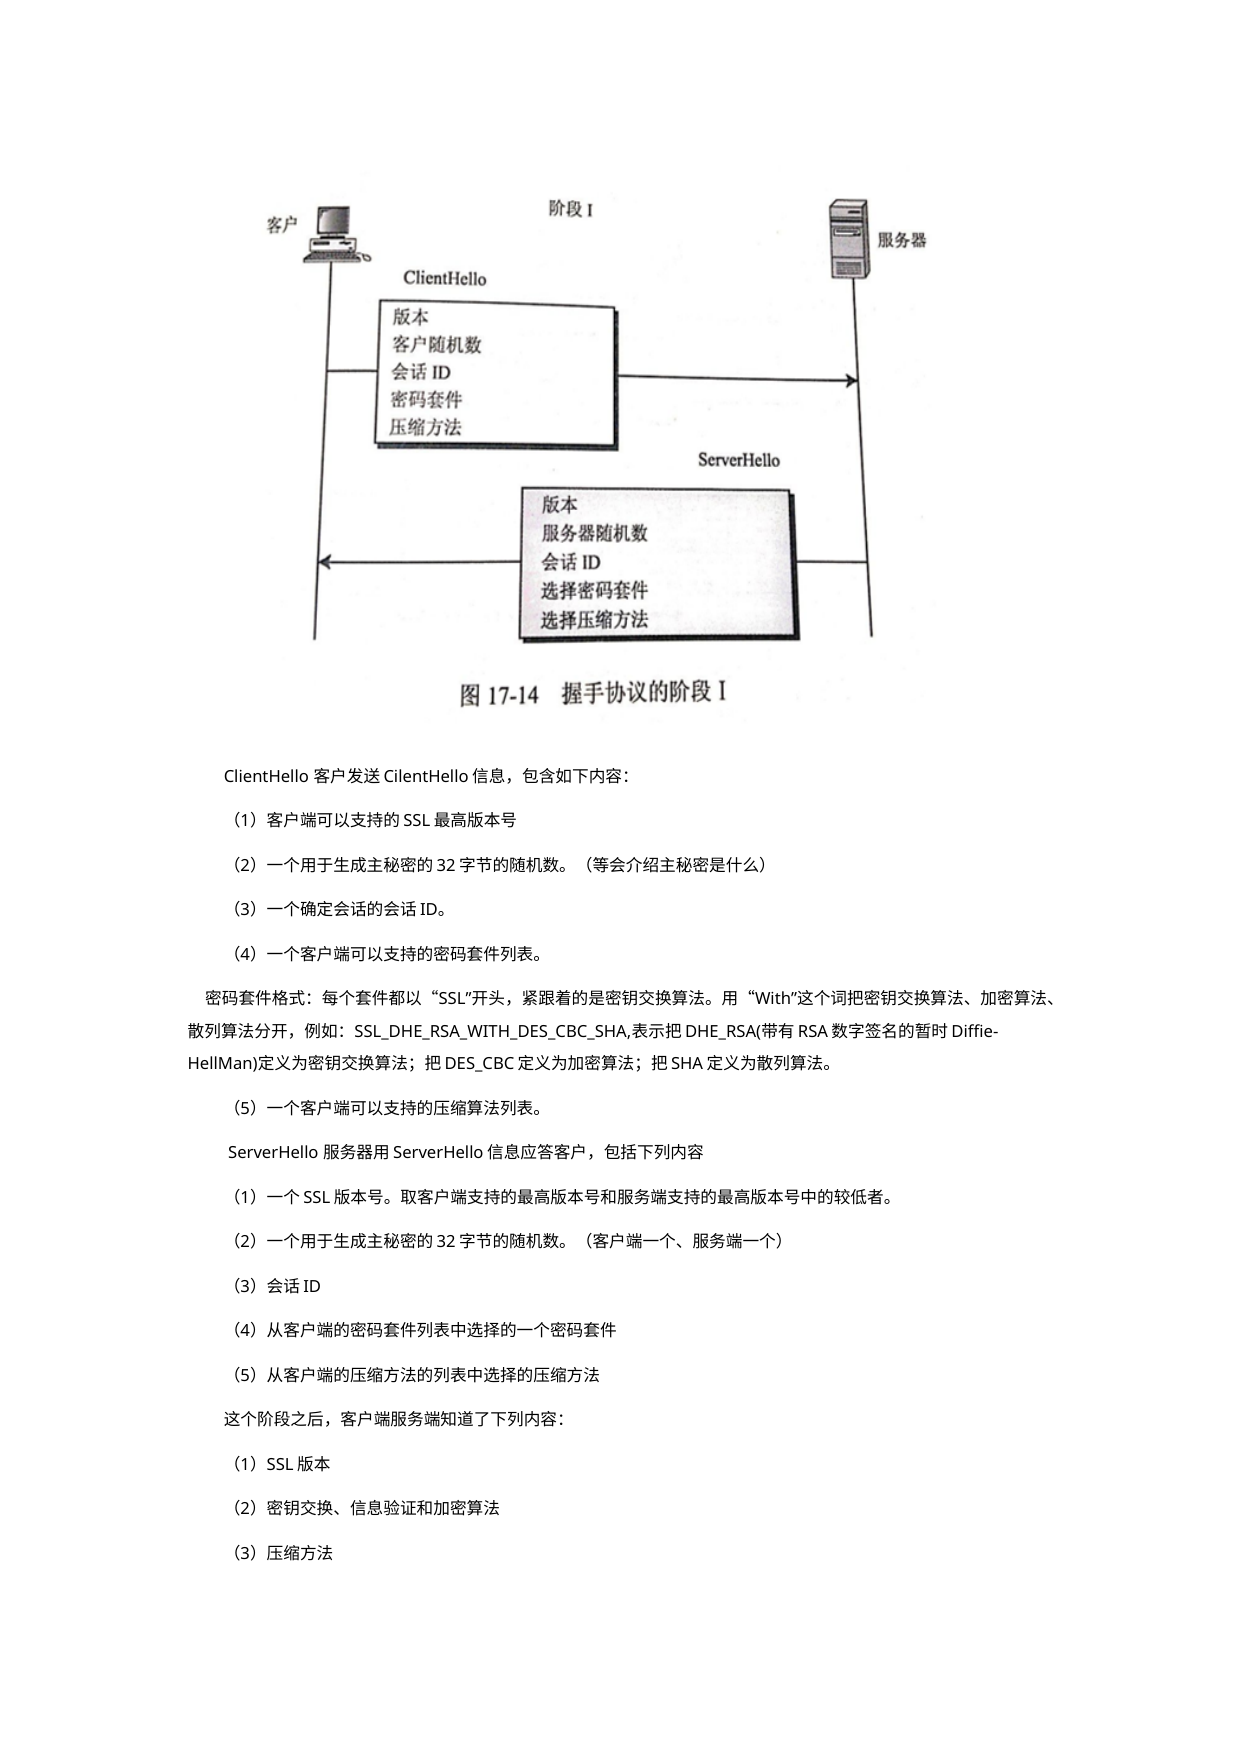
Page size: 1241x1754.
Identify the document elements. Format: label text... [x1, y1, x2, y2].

text 这个阶段之后，客户端服务端知道了下列内容： [223, 1402, 1053, 1435]
text ClientHello 客户发送CilentHello信息，包含如下内容： [223, 759, 1053, 791]
text （2）一个用于生成主秘密的32字节的随机数。（等会介绍主秘密是什么） [223, 848, 1053, 880]
picture [259, 162, 937, 725]
text （1）一个SSL版本号。取客户端支持的最高版本号和服务端支持的最高版本号中的较低者。 [223, 1180, 1053, 1212]
text （4）一个客户端可以支持的密码套件列表。 [223, 937, 1053, 969]
text （5）从客户端的压缩方法的列表中选择的压缩方法 [223, 1358, 1053, 1390]
text （1）SSL版本 [223, 1447, 1053, 1479]
text ServerHello 服务器用ServerHello信息应答客户，包括下列内容 [223, 1135, 1053, 1168]
text （1）客户端可以支持的SSL最高版本号 [223, 803, 1053, 836]
text 密码套件格式：每个套件都以“SSL”开头，紧跟着的是密钥交换算法。用“With”这个词把密钥交换算法、加密算法、散列算法分开，例如：SSL_DHE_RSA_WITH_DES_CBC_SHA,表示把DHE_RSA(带有RSA数字签名的暂时Diffie-HellMan)定义为密钥交换算法；把DES_CBC定义为加密算法；把SHA定义为散列算法。 [187, 981, 1053, 1079]
text （3）一个确定会话的会话ID。 [223, 892, 1053, 925]
text （2）密钥交换、信息验证和加密算法 [223, 1491, 1053, 1524]
text （2）一个用于生成主秘密的32字节的随机数。（客户端一个、服务端一个） [223, 1224, 1053, 1257]
text （4）从客户端的密码套件列表中选择的一个密码套件 [223, 1313, 1053, 1346]
text （5）一个客户端可以支持的压缩算法列表。 [223, 1091, 1053, 1123]
text （3）压缩方法 [223, 1536, 1053, 1568]
text （3）会话ID [223, 1269, 1053, 1301]
